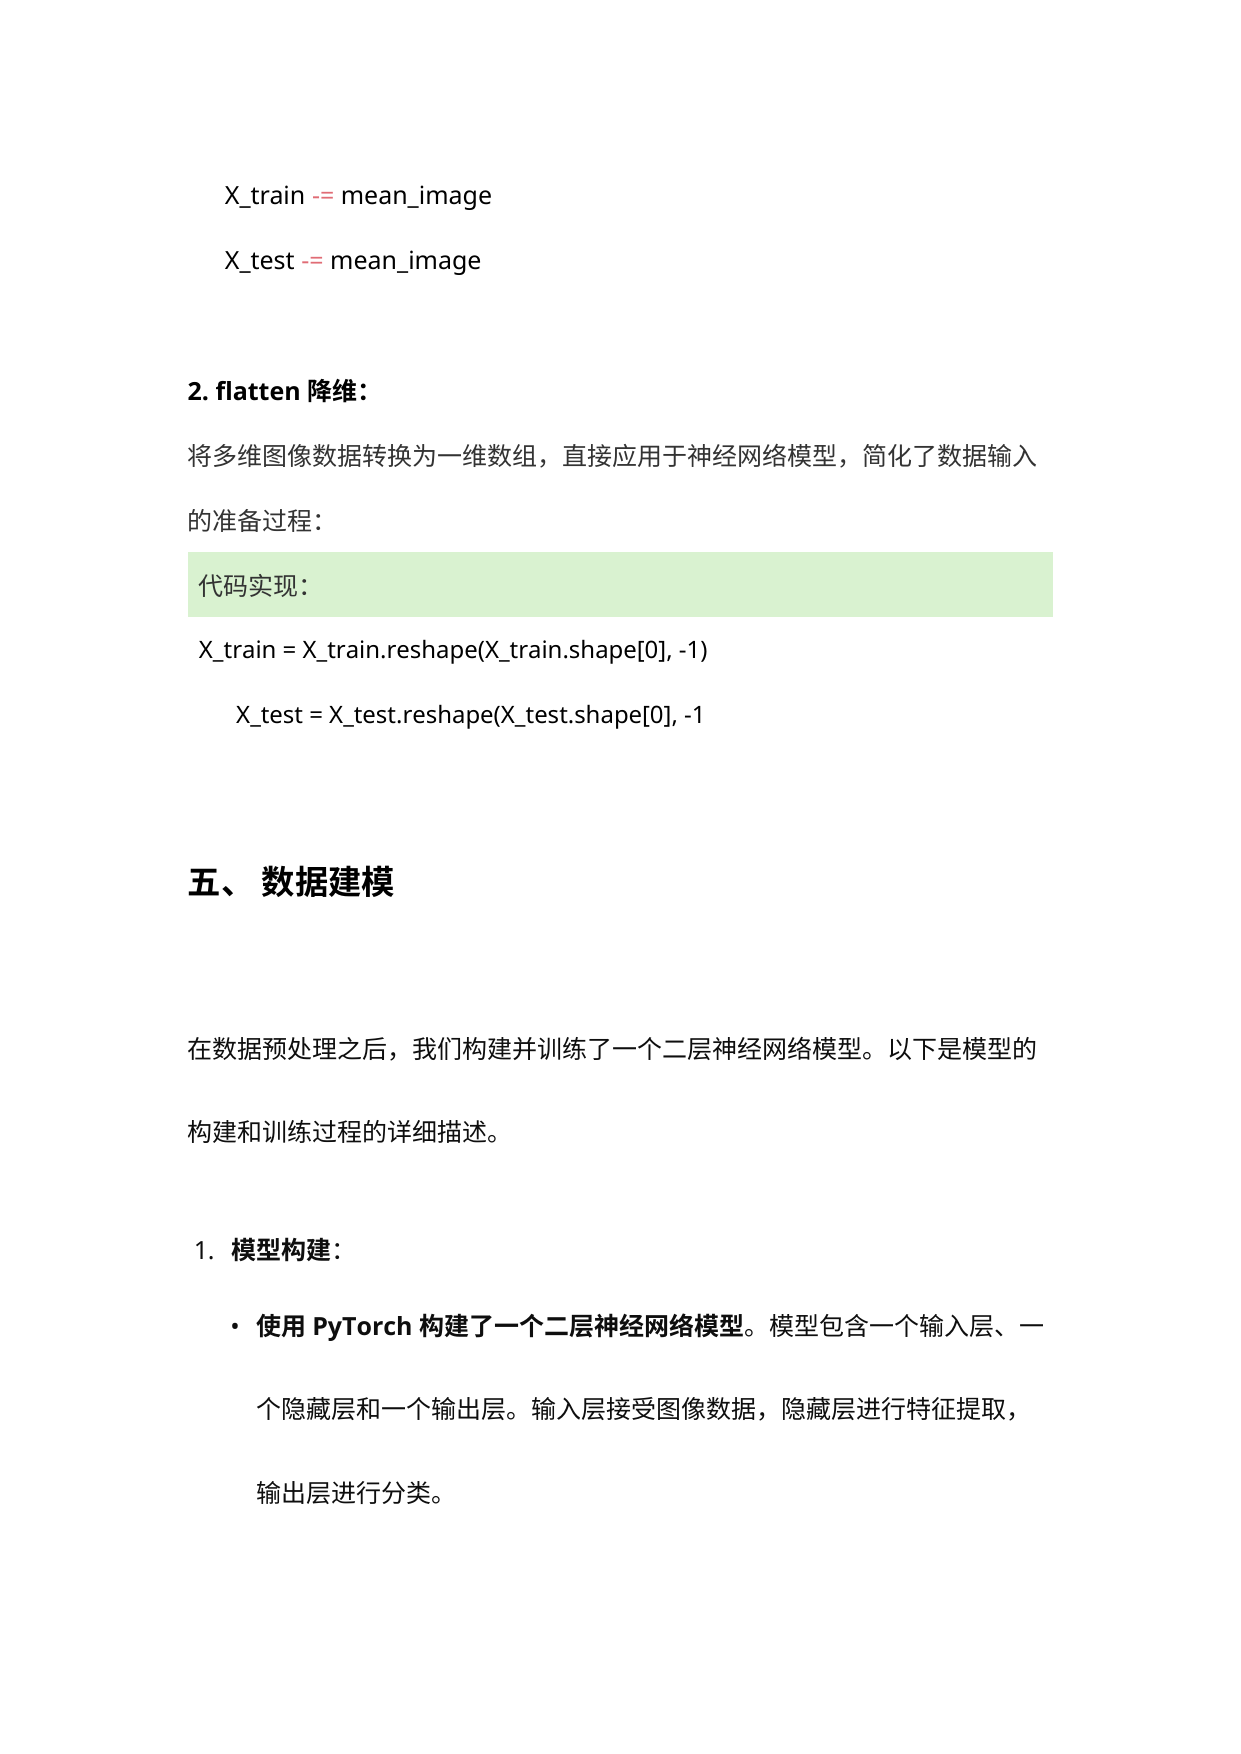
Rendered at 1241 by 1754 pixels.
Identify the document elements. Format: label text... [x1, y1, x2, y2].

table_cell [188, 162, 1052, 292]
text • 使用 PyTorch 构建了一个二层神经网络模型。模型包含一个输入层、一个隐藏层和一个输出层。输入层接受图像数据，隐藏层进行特征提取，输出层进行分类。 [187, 1292, 1053, 1524]
text 在数据预处理之后，我们构建并训练了一个二层神经网络模型。以下是模型的构建和训练过程的详细描述。 [187, 1015, 1053, 1163]
table_cell X_train = X_train.reshape(X_train.shape[0], -1) X_test = X_test.reshape(X_test.shape[0], -1 [188, 617, 1053, 747]
table_header 代码实现： [188, 552, 1053, 617]
text 将多维图像数据转换为一维数组，直接应用于神经网络模型，简化了数据输入的准备过程： [187, 422, 1053, 552]
text 1. 模型构建： [187, 1216, 1053, 1281]
subtitle 五、 数据建模 [187, 847, 1053, 912]
text 2. flatten 降维： [187, 357, 1053, 422]
